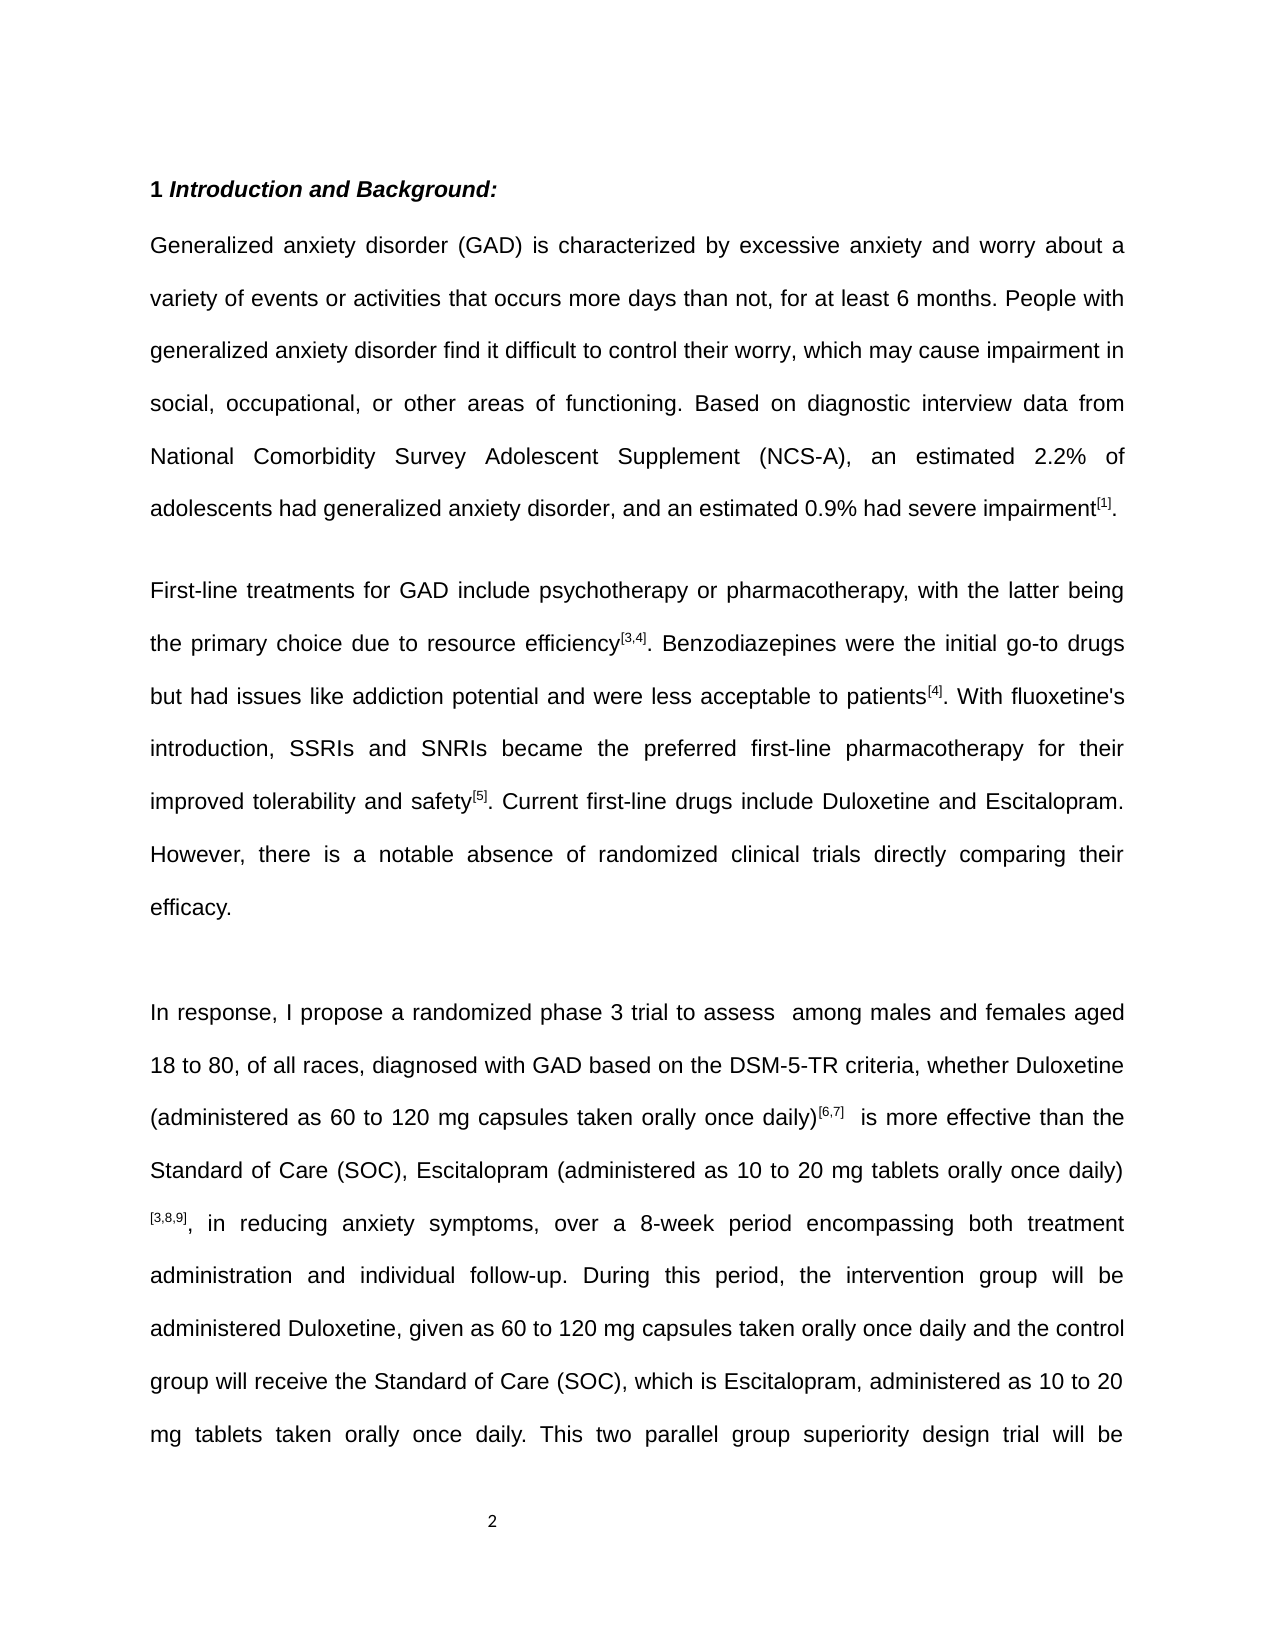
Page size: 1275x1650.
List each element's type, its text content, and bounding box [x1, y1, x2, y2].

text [150, 999, 1125, 1447]
text 1 Introduction and Background: [150, 176, 1125, 203]
text Generalized anxiety disorder (GAD) is characterized by excessive anxiety and worry about a variety of events or activities that occurs more days than not, for at least 6 months. People with generalized anxiety disorder find it difficult to control their worry, which may cause impairment in social, occupational, or other areas of functioning. Based on diagnostic interview data from National Comorbidity Survey Adolescent Supplement (NCS-A), an estimated 2.2% of adolescents had generalized anxiety disorder, and an estimated 0.9% had severe impairment[1]. [150, 232, 1125, 522]
text First-line treatments for GAD include psychotherapy or pharmacotherapy, with the latter being the primary choice due to resource efficiency[3,4]. Benzodiazepines were the initial go-to drugs but had issues like addiction potential and were less acceptable to patients[4]. With fluoxetine's introduction, SSRIs and SNRIs became the preferred first-line pharmacotherapy for their improved tolerability and safety[5]. Current first-line drugs include Duloxetine and Escitalopram. However, there is a notable absence of randomized clinical trials directly comparing their efficacy. [150, 577, 1125, 920]
